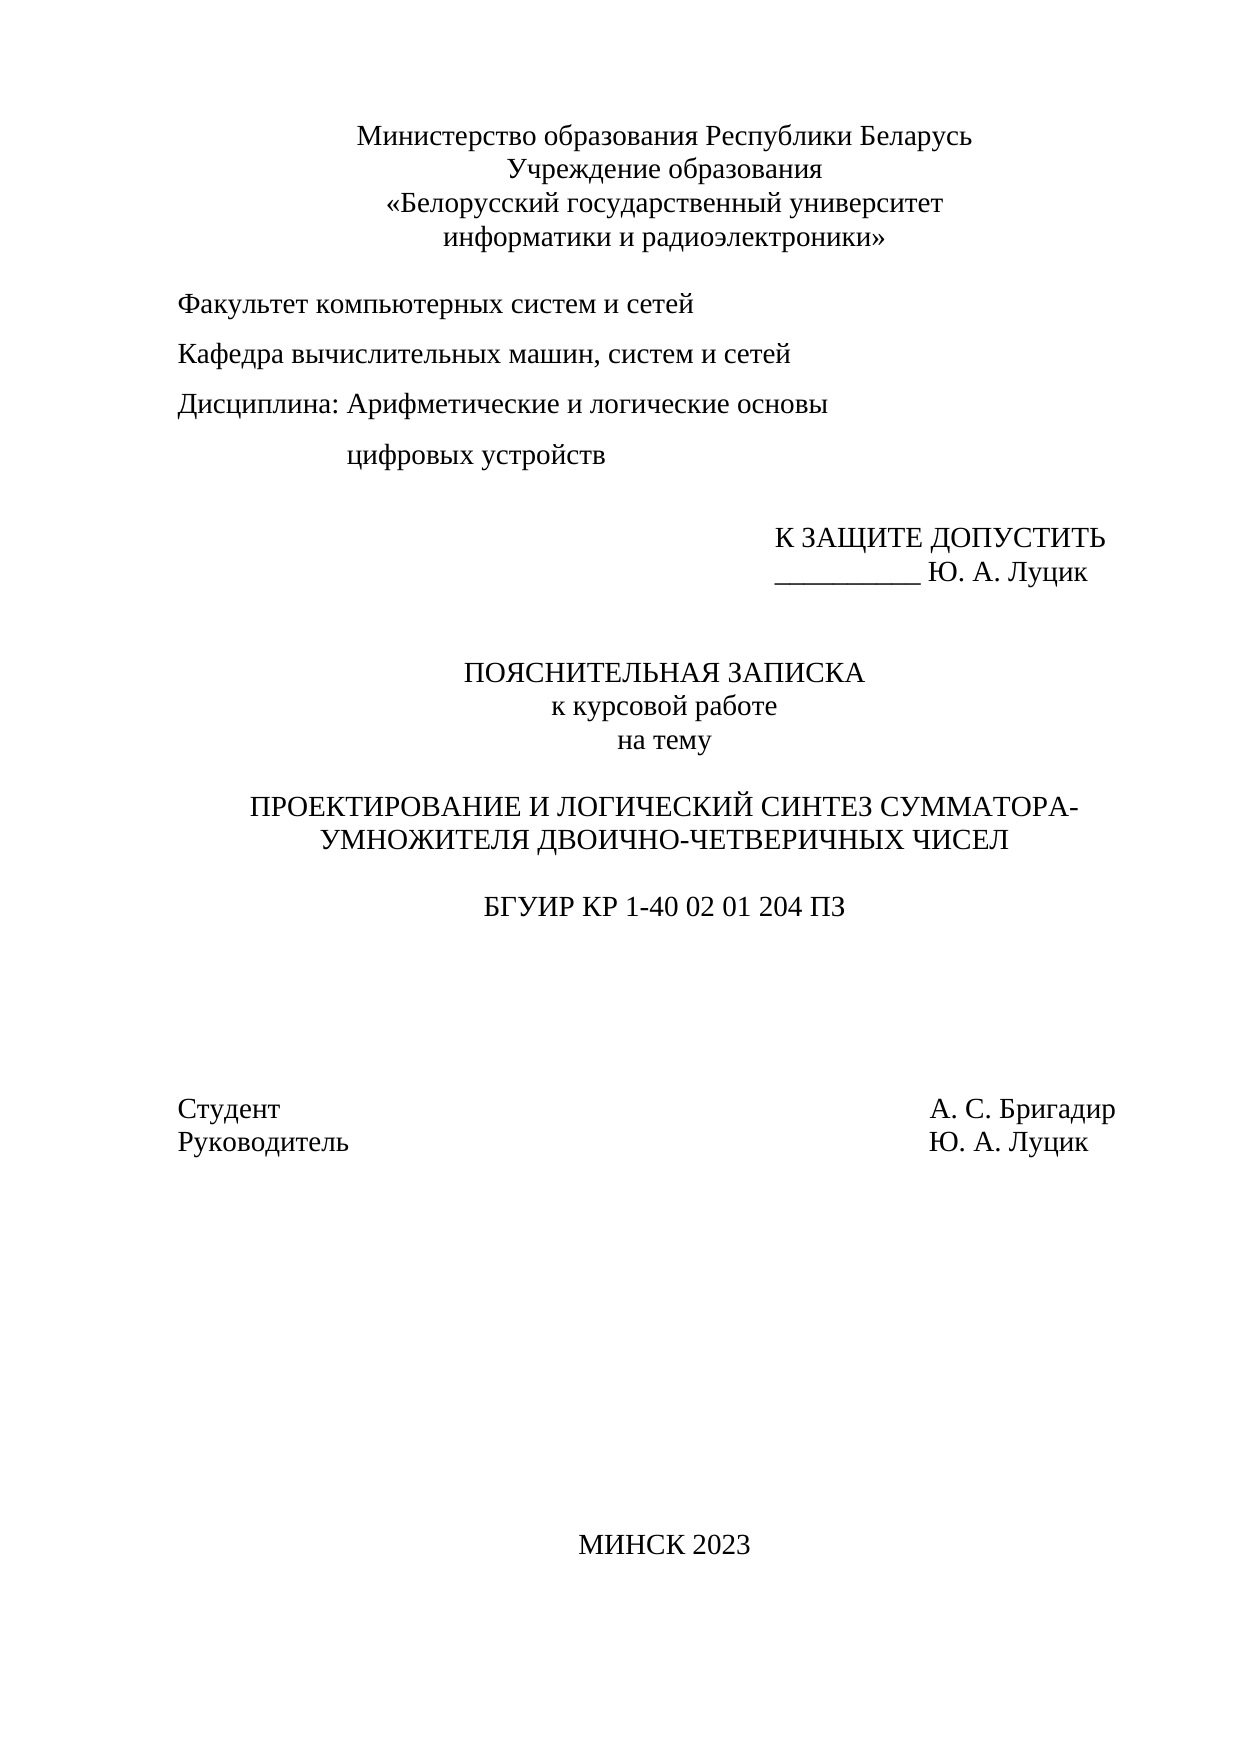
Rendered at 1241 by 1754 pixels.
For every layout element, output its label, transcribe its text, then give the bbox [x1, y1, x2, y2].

text «Белорусский государственный университет [177, 185, 1152, 219]
text цифровых устройств [251, 437, 1152, 470]
text к курсовой работе [177, 688, 1152, 722]
text Министерство образования Республики Беларусь [177, 118, 1152, 152]
text Учреждение образования [177, 152, 1152, 185]
text К ЗАЩИТЕ ДОПУСТИТЬ [693, 521, 1152, 554]
text информатики и радиоэлектроники» [177, 219, 1152, 252]
text УМНОЖИТЕЛЯ ДВОИЧНО-ЧЕТВЕРИЧНЫХ ЧИСЕЛ [177, 822, 1152, 856]
text ПОЯСНИТЕЛЬНАЯ ЗАПИСКА [177, 655, 1152, 688]
text Руководитель Ю. А. Луцик [177, 1124, 1152, 1158]
text на тему [177, 722, 1152, 755]
text Студент А. С. Бригадир [177, 1091, 1152, 1124]
text __________ Ю. А. Луцик [693, 554, 1152, 588]
text БГУИР КР 1-40 02 01 204 ПЗ [177, 889, 1152, 923]
text Факультет компьютерных систем и сетей [177, 286, 1152, 319]
text Дисциплина: Арифметические и логические основы [177, 386, 1152, 420]
text ПРОЕКТИРОВАНИЕ И ЛОГИЧЕСКИЙ СИНТЕЗ СУММАТОРА- [177, 789, 1152, 822]
text МИНСК 2023 [177, 1527, 1152, 1560]
text Кафедра вычислительных машин, систем и сетей [177, 336, 1152, 370]
